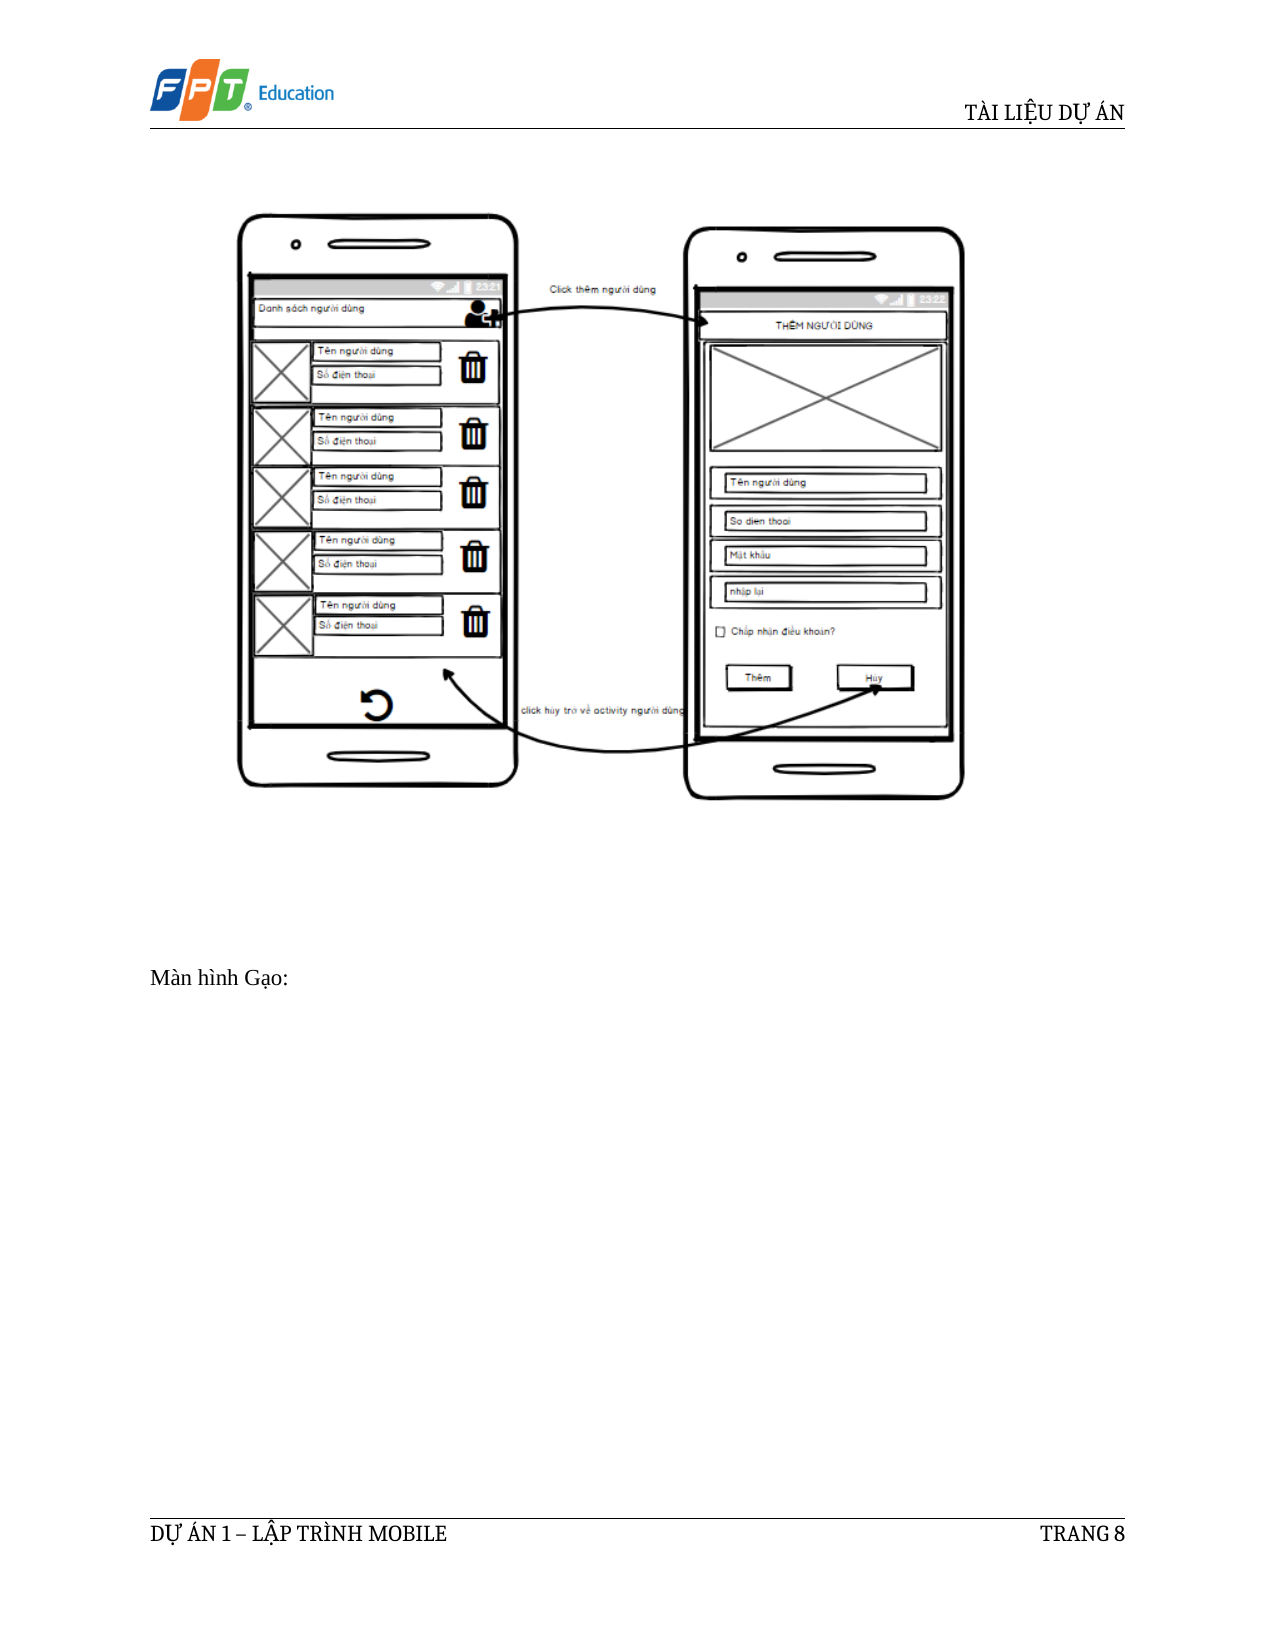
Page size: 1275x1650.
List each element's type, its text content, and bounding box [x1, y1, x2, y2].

picture [150, 59, 336, 121]
picture [150, 150, 1046, 888]
text Màn hình Gạo: [150, 963, 1125, 990]
